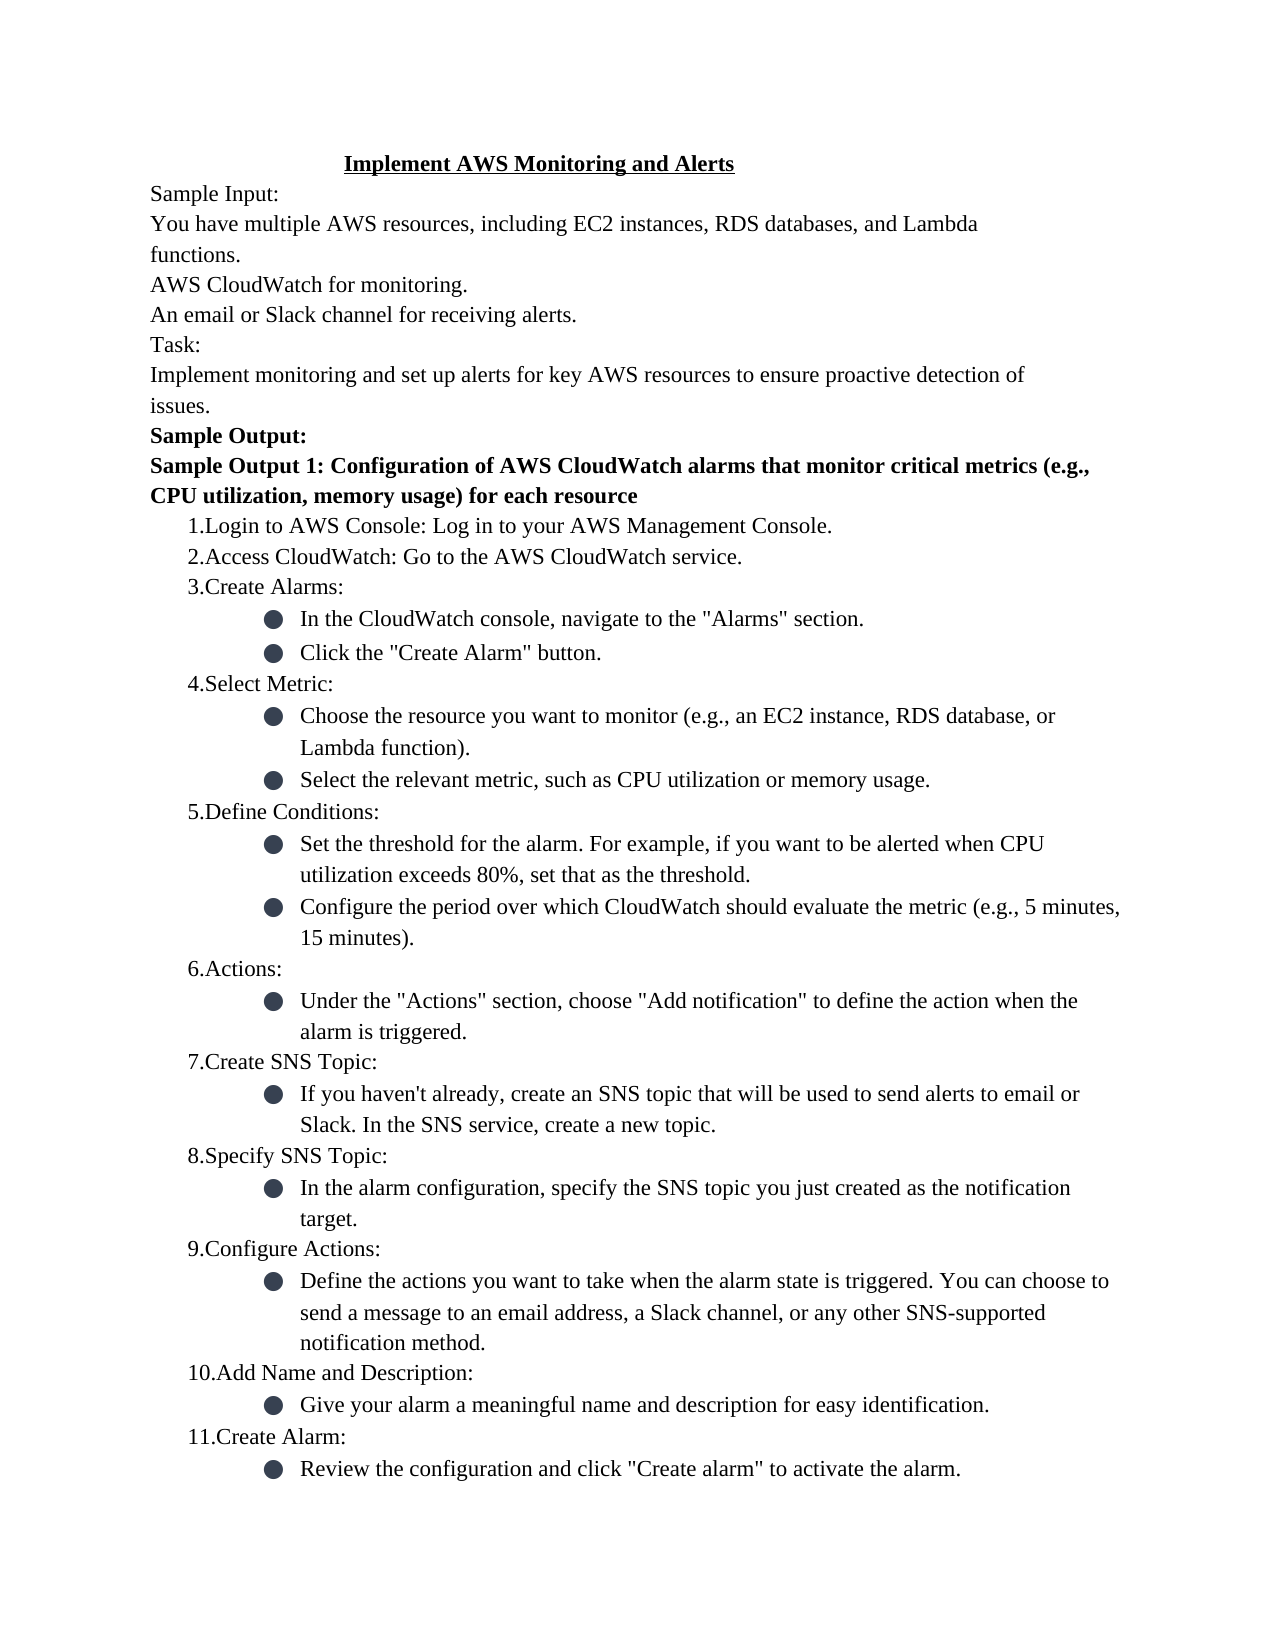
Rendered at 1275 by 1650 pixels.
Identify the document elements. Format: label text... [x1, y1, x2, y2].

text You have multiple AWS resources, including EC2 instances, RDS databases, and Lambda [150, 211, 1125, 237]
list 1.Login to AWS Console: Log in to your AWS Management Console. [187, 513, 1125, 539]
text issues. [150, 392, 1125, 418]
list 8.Specify SNS Topic: [187, 1142, 1125, 1168]
list Give your alarm a meaningful name and description for easy identification. [262, 1389, 1125, 1418]
list Review the configuration and click "Create alarm" to activate the alarm. [262, 1453, 1125, 1482]
text Sample Output 1: Configuration of AWS CloudWatch alarms that monitor critical metrics (e.g., [150, 452, 1125, 478]
list 5.Define Conditions: [187, 798, 1125, 824]
list In the alarm configuration, specify the SNS topic you just created as the notification target. [262, 1172, 1125, 1231]
list 9.Configure Actions: [187, 1235, 1125, 1262]
list Click the "Create Alarm" button. [262, 637, 1125, 666]
list 11.Create Alarm: [187, 1423, 1125, 1449]
text Implement AWS Monitoring and Alerts [150, 150, 1125, 176]
list Define the actions you want to take when the alarm state is triggered. You can choose to send a message to an email address, a Slack channel, or any other SNS-supported notification method. [262, 1265, 1125, 1355]
list 7.Create SNS Topic: [187, 1048, 1125, 1074]
text Task: [150, 331, 1125, 358]
list If you haven't already, create an SNS topic that will be used to send alerts to email or Slack. In the SNS service, create a new topic. [262, 1078, 1125, 1138]
text functions. [150, 241, 1125, 267]
text An email or Slack channel for receiving alerts. [150, 301, 1125, 327]
text AWS CloudWatch for monitoring. [150, 271, 1125, 297]
list Set the threshold for the alarm. For example, if you want to be alerted when CPU utilization exceeds 80%, set that as the threshold. [262, 828, 1125, 887]
list 2.Access CloudWatch: Go to the AWS CloudWatch service. [187, 543, 1125, 569]
list 6.Actions: [187, 954, 1125, 981]
list Choose the resource you want to monitor (e.g., an EC2 instance, RDS database, or Lambda function). [262, 701, 1125, 760]
list 4.Select Metric: [187, 671, 1125, 697]
text Sample Output: [150, 422, 1125, 448]
list Under the "Actions" section, choose "Add notification" to define the action when the alarm is triggered. [262, 985, 1125, 1044]
text Implement monitoring and set up alerts for key AWS resources to ensure proactive detection of [150, 362, 1125, 388]
list Configure the period over which CloudWatch should evaluate the metric (e.g., 5 minutes, 15 minutes). [262, 891, 1125, 951]
list Select the relevant metric, such as CPU utilization or memory usage. [262, 764, 1125, 793]
text CPU utilization, memory usage) for each resource [150, 482, 1125, 509]
list In the CloudWatch console, navigate to the "Alarms" section. [262, 603, 1125, 632]
text Sample Input: [150, 180, 1125, 207]
list 10.Add Name and Description: [187, 1359, 1125, 1385]
list 3.Create Alarms: [187, 573, 1125, 599]
